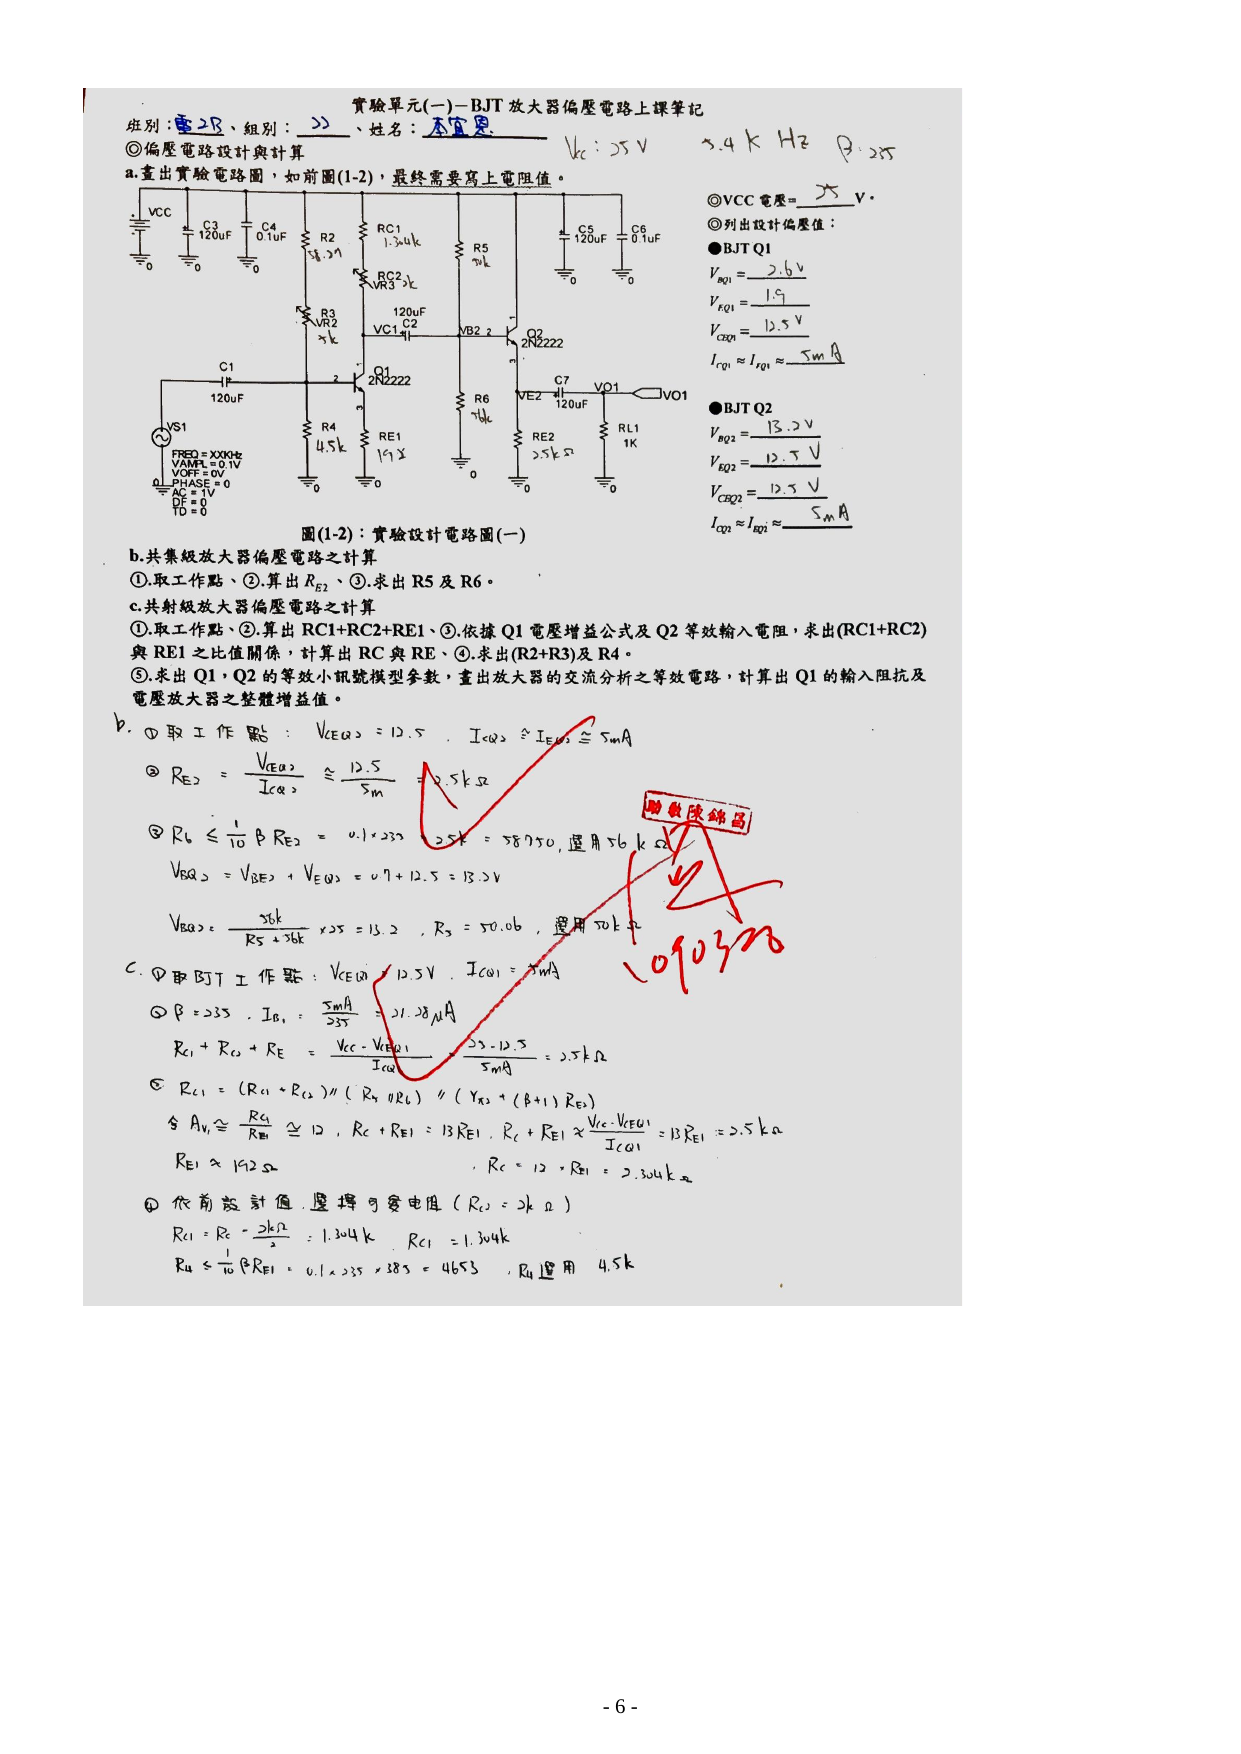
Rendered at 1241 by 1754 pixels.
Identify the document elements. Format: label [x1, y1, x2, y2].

picture [83, 88, 963, 1306]
